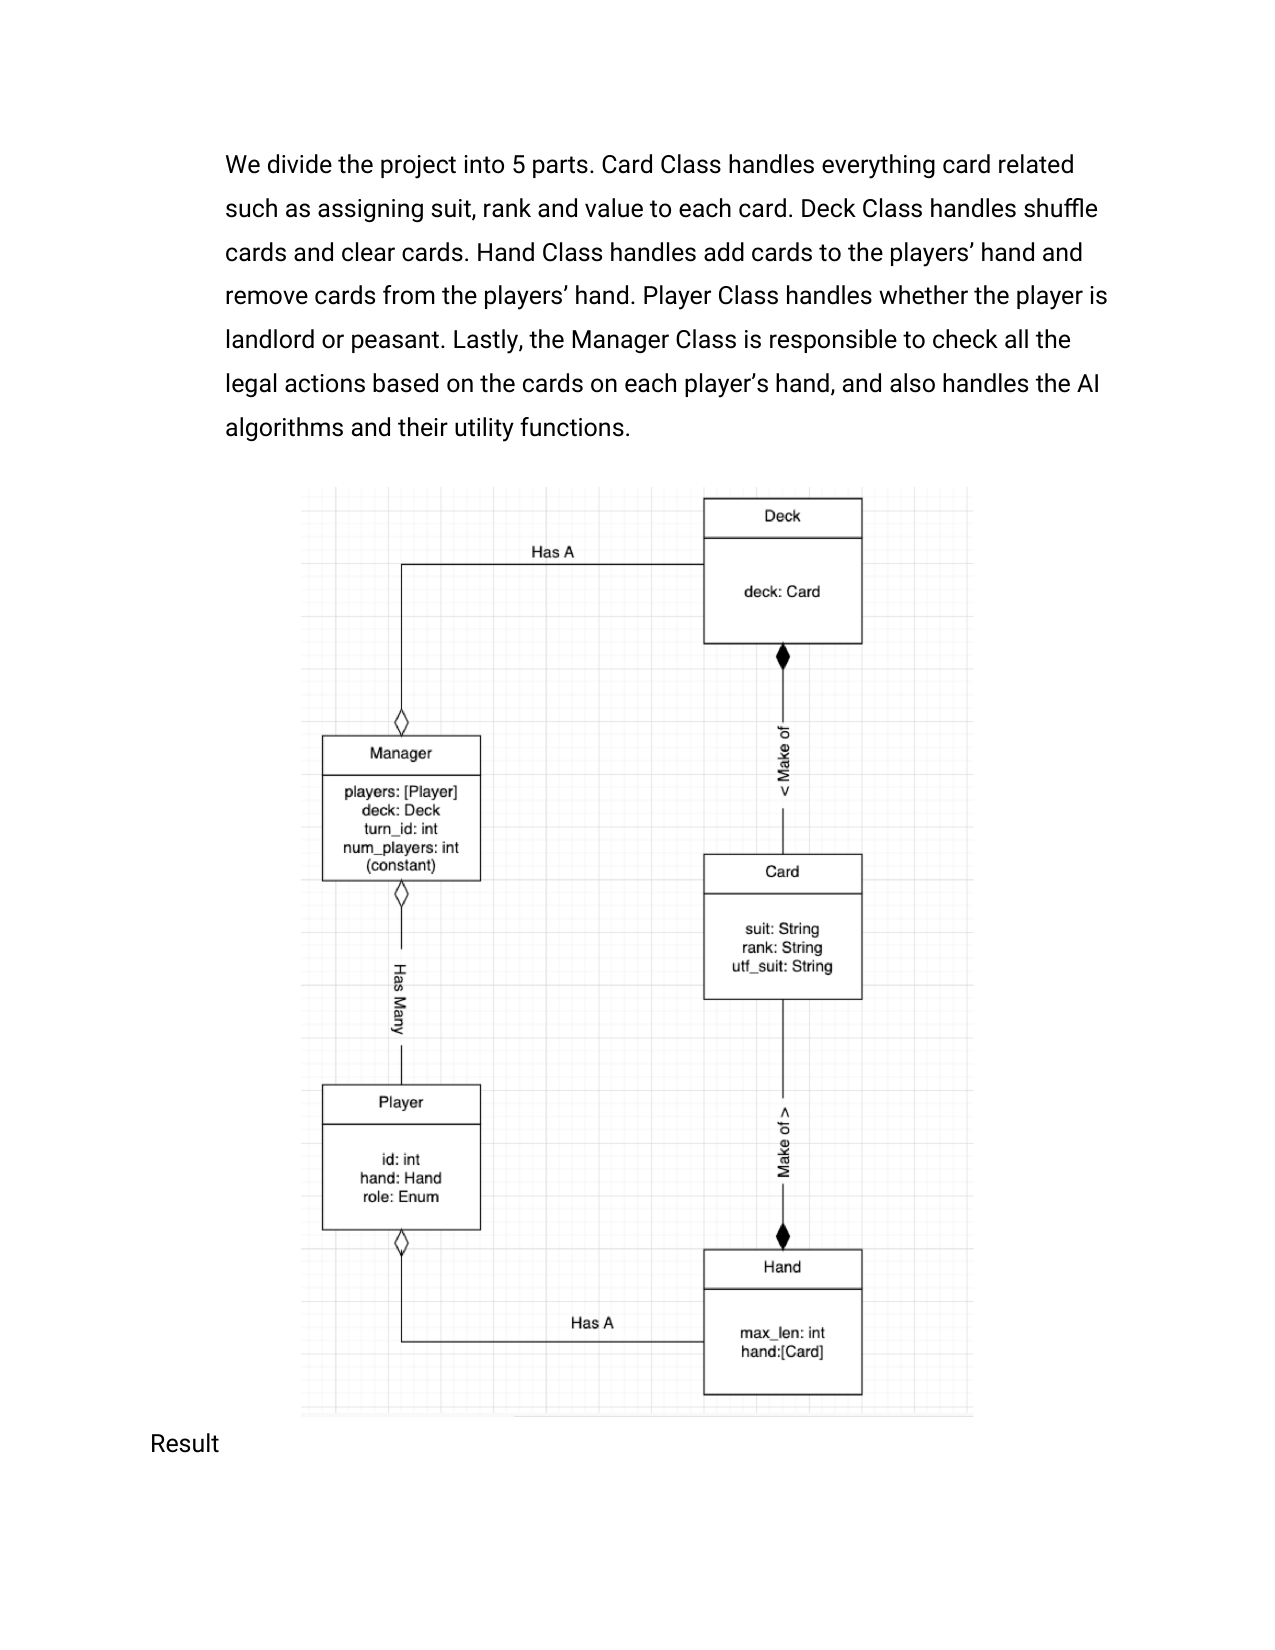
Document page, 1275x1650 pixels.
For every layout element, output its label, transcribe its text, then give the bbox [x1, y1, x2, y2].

picture [301, 487, 974, 1417]
text We divide the project into 5 parts. Card Class handles everything card related such as assigning suit, rank and value to each card. Deck Class handles shuffle cards and clear cards. Hand Class handles add cards to the players’ hand and remove cards from the players’ hand. Player Class handles whether the player is landlord or peasant. Lastly, the Manager Class is responsible to check all the legal actions based on the cards on each player’s hand, and also handles the AI algorithms and their utility functions. [225, 150, 1125, 442]
text Result [150, 1430, 1125, 1459]
